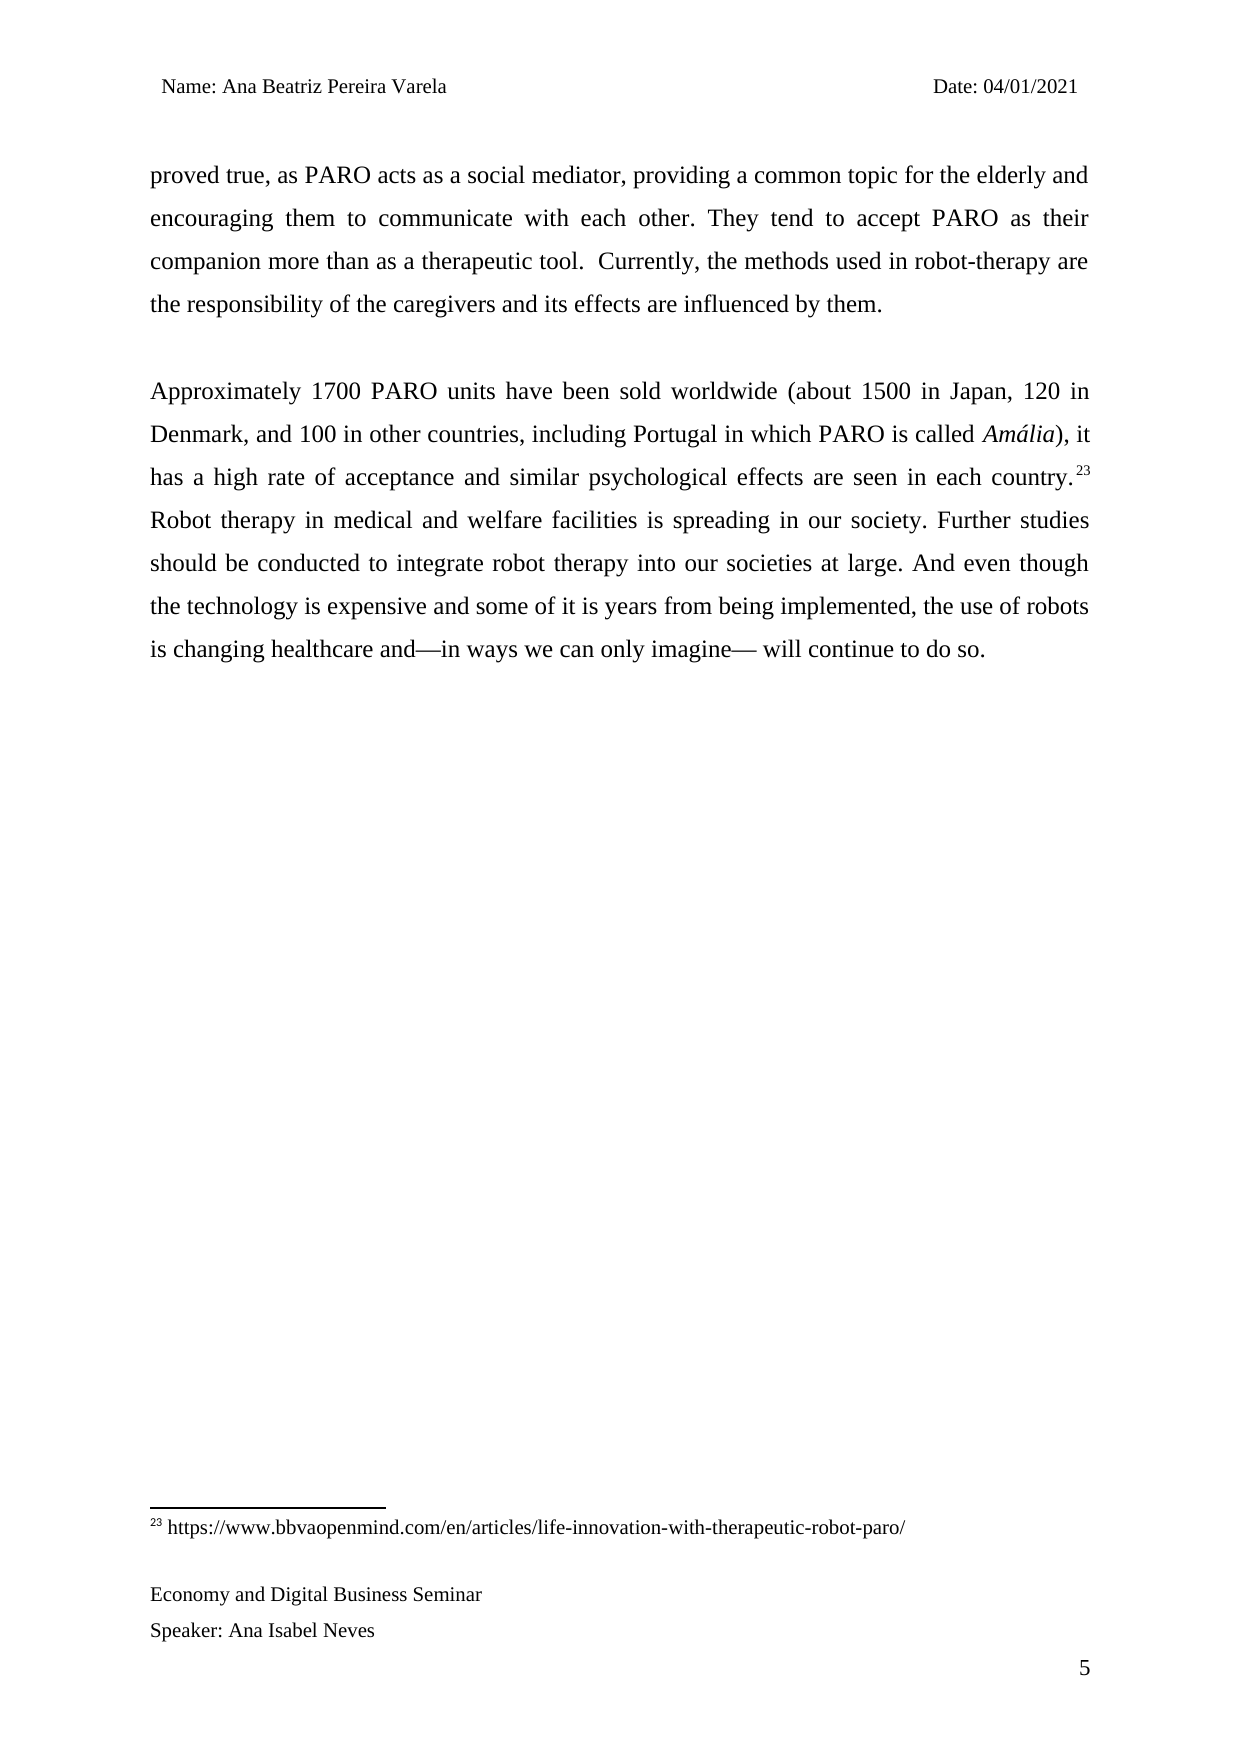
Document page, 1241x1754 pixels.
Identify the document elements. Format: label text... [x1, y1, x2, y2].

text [150, 160, 1090, 318]
text Approximately 1700 PARO units have been sold worldwide (about 1500 in Japan, 120 in Denmark, and 100 in other countries, including Portugal in which PARO is called Amália), it has a high rate of acceptance and similar psychological effects are seen in each country. Robot therapy in medical and welfare facilities is spreading in our society. Further studies should be conducted to integrate robot therapy into our societies at large. And even though the technology is expensive and some of it is years from being implemented, the use of robots is changing healthcare and—in ways we can only imagine— will continue to do so. [150, 376, 1090, 663]
